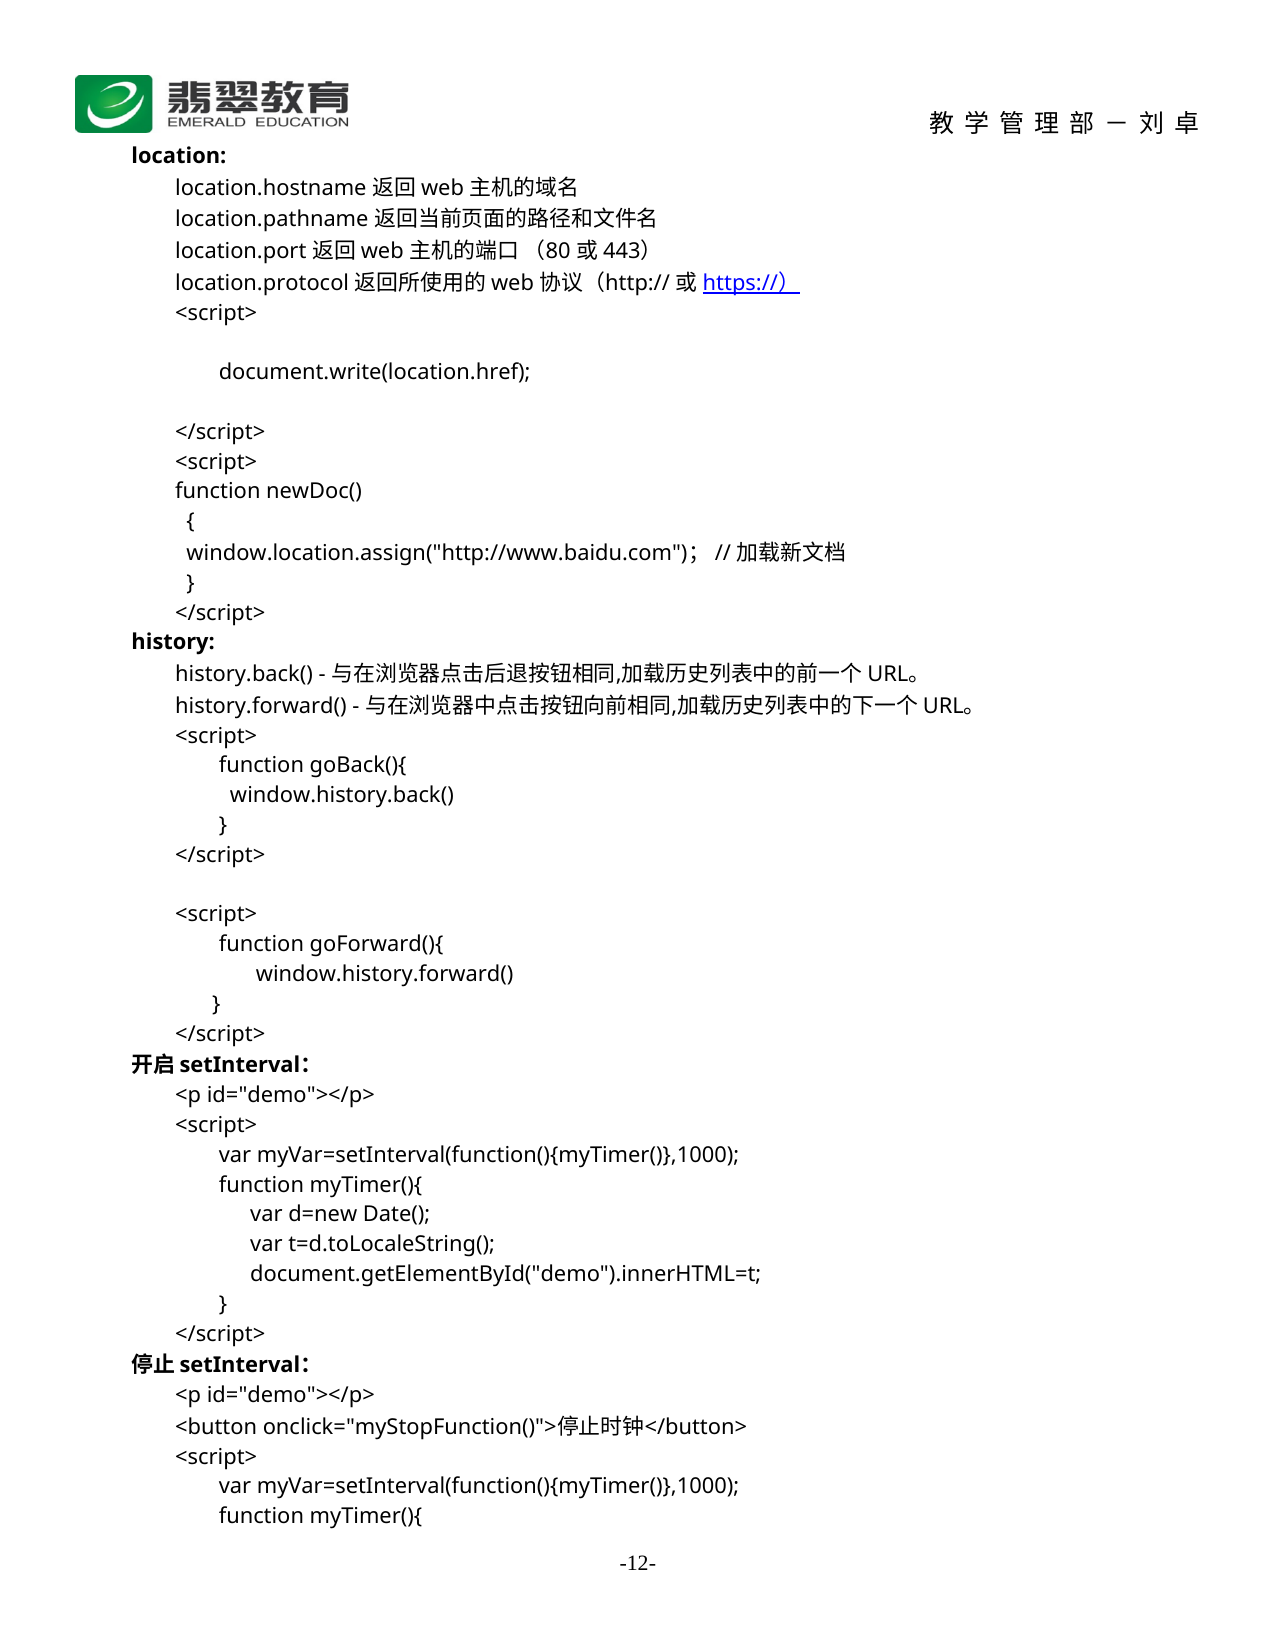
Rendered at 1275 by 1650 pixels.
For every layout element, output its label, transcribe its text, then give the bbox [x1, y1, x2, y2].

text <button onclick="myStopFunction()">停止时钟</button> [131, 1409, 1200, 1441]
text history.back() - 与在浏览器点击后退按钮相同,加载历史列表中的前一个 URL。 [131, 656, 1200, 688]
text var d=new Date(); [131, 1198, 1200, 1228]
text </script> [131, 1018, 1200, 1047]
text location.hostname 返回 web 主机的域名 [131, 169, 1200, 201]
text location.pathname 返回当前页面的路径和文件名 [131, 201, 1200, 233]
text location: [131, 140, 1200, 169]
text </script> [131, 839, 1200, 869]
text history: [131, 626, 1200, 656]
text { [131, 505, 1200, 535]
text </script> [131, 416, 1200, 446]
text window.history.forward() [131, 958, 1200, 988]
text <script> [131, 1441, 1200, 1470]
text 开启setInterval： [131, 1047, 1200, 1079]
text <script> [131, 446, 1200, 475]
text </script> [131, 1317, 1200, 1347]
text </script> [131, 597, 1200, 626]
picture [75, 75, 349, 133]
text var myVar=setInterval(function(){myTimer()},1000); [131, 1139, 1200, 1168]
text } [131, 1288, 1200, 1317]
text window.history.back() [131, 779, 1200, 809]
text function myTimer(){ [131, 1168, 1200, 1198]
text function goBack(){ [131, 749, 1200, 779]
text function newDoc() [131, 475, 1200, 505]
text document.getElementById("demo").innerHTML=t; [131, 1258, 1200, 1288]
text location.port 返回 web 主机的端口 （80 或 443） [131, 233, 1200, 265]
text var t=d.toLocaleString(); [131, 1228, 1200, 1258]
text } [131, 567, 1200, 597]
text location.protocol 返回所使用的 web 协议（http:// 或 https://） [131, 265, 1200, 297]
text function goForward(){ [131, 928, 1200, 958]
text <script> [131, 720, 1200, 749]
text 停止setInterval： [131, 1347, 1200, 1379]
text <script> [131, 898, 1200, 928]
text function myTimer(){ [131, 1500, 1200, 1530]
text } [131, 988, 1200, 1018]
text } [131, 809, 1200, 839]
text history.forward() - 与在浏览器中点击按钮向前相同,加载历史列表中的下一个 URL。 [131, 688, 1200, 720]
text window.location.assign("http://www.baidu.com")； // 加载新文档 [131, 535, 1200, 567]
text <p id="demo"></p> [131, 1079, 1200, 1109]
text <script> [131, 297, 1200, 326]
text var myVar=setInterval(function(){myTimer()},1000); [131, 1470, 1200, 1500]
text <script> [131, 1109, 1200, 1139]
text <p id="demo"></p> [131, 1379, 1200, 1409]
text document.write(location.href); [131, 356, 1200, 386]
